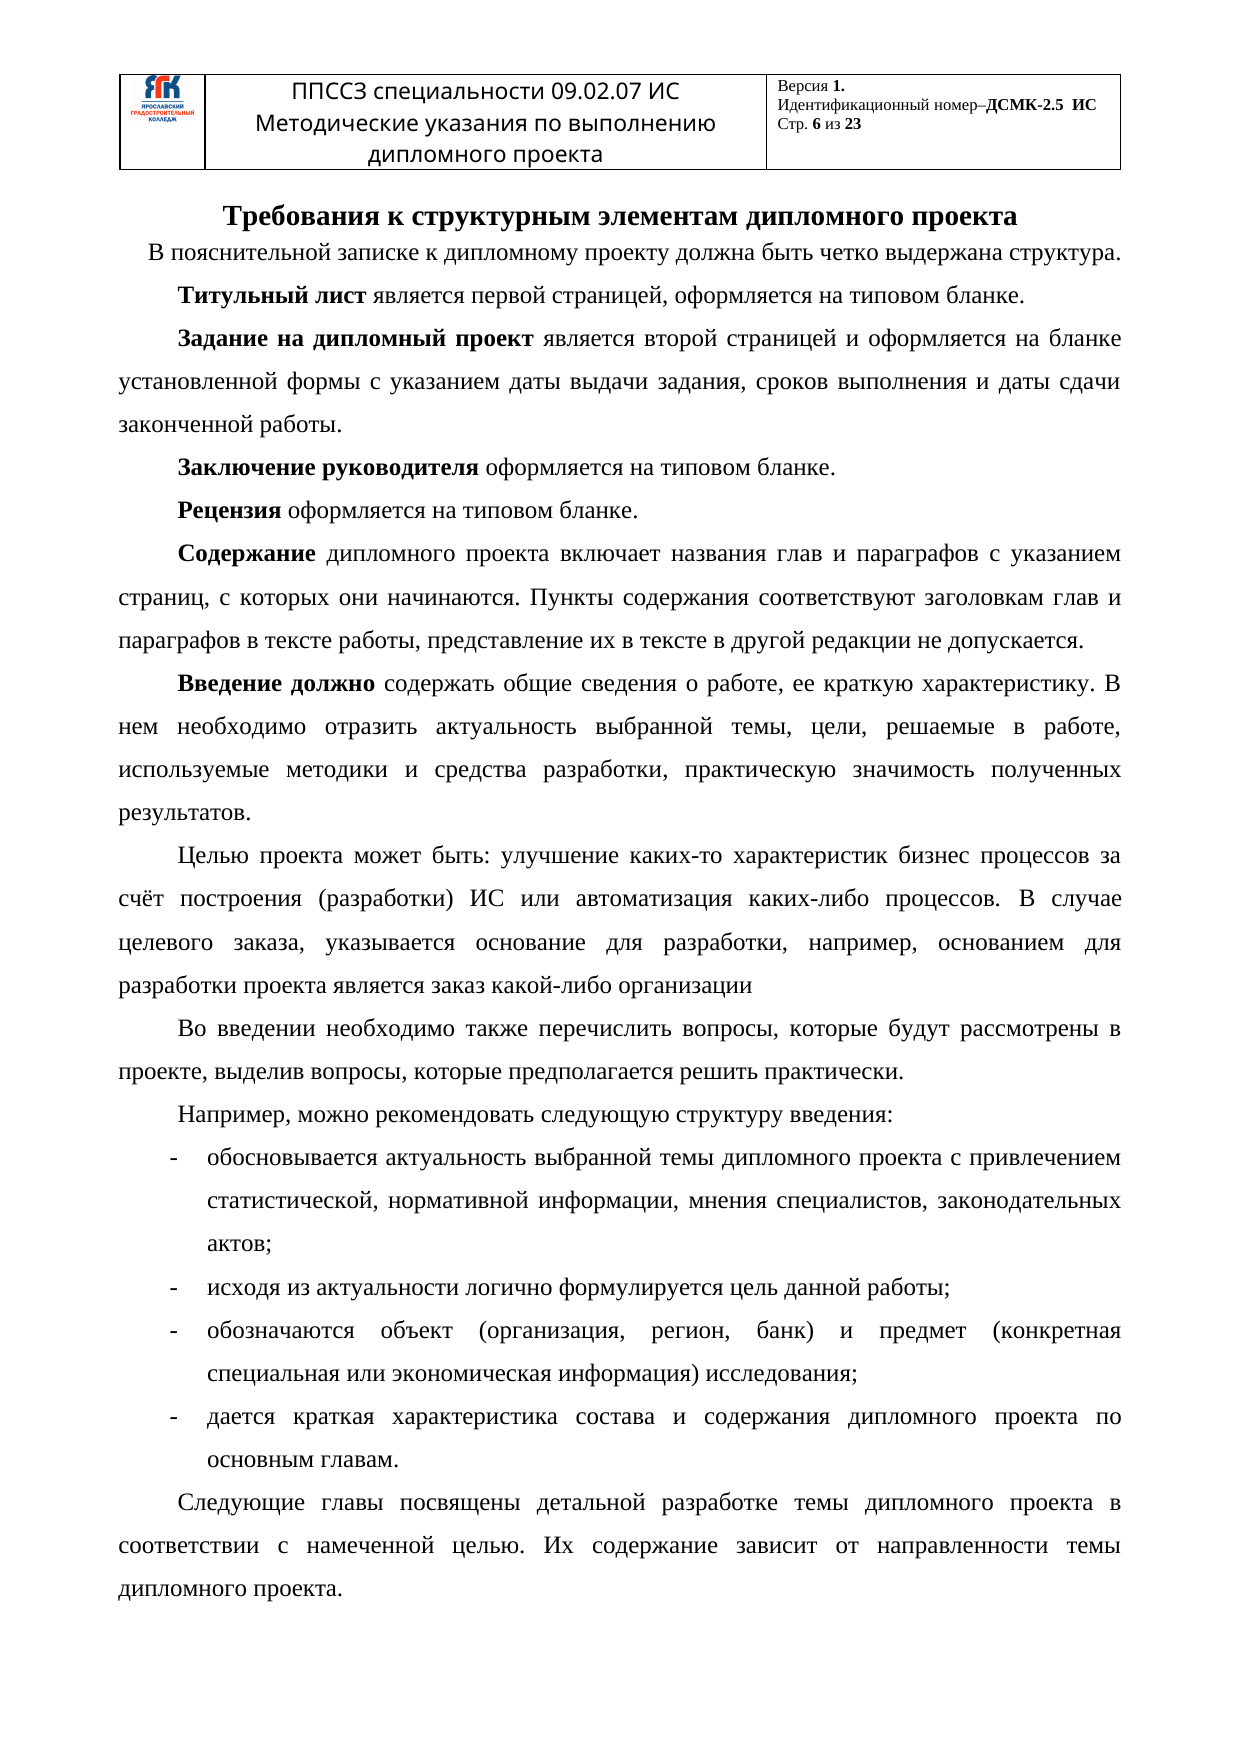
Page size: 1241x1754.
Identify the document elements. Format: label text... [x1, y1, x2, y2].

text Целью проекта может быть: улучшение каких-то характеристик бизнес процессов за счёт построения (разработки) ИС или автоматизация каких-либо процессов. В случае целевого заказа, указывается основание для разработки, например, основанием для разработки проекта является заказ какой-либо организации [118, 840, 1122, 998]
text Содержание дипломного проекта включает названия глав и параграфов с указанием страниц, с которых они начинаются. Пункты содержания соответствуют заголовкам глав и параграфов в тексте работы, представление их в тексте в другой редакции не допускается. [118, 538, 1122, 653]
text Введение должно содержать общие сведения о работе, ее краткую характеристику. В нем необходимо отразить актуальность выбранной темы, цели, решаемые в работе, используемые методики и средства разработки, практическую значимость полученных результатов. [118, 668, 1122, 826]
list обосновывается актуальность выбранной темы дипломного проекта с привлечением статистической, нормативной информации, мнения специалистов, законодательных актов; [169, 1142, 1122, 1257]
list исходя из актуальности логично формулируется цель данной работы; [169, 1272, 1122, 1300]
subtitle Требования к структурным элементам дипломного проекта [118, 198, 1122, 232]
list дается краткая характеристика состава и содержания дипломного проекта по основным главам. [169, 1401, 1122, 1473]
text Например, можно рекомендовать следующую структуру введения: [118, 1099, 1122, 1128]
text Задание на дипломный проект является второй страницей и оформляется на бланке установленной формы с указанием даты выдачи задания, сроков выполнения и даты сдачи законченной работы. [118, 323, 1122, 438]
text В пояснительной записке к дипломному проекту должна быть четко выдержана структура. [148, 237, 1122, 265]
text Следующие главы посвящены детальной разработке темы дипломного проекта в соответствии с намеченной целью. Их содержание зависит от направленности темы дипломного проекта. [118, 1487, 1122, 1602]
text Рецензия оформляется на типовом бланке. [118, 495, 1122, 524]
picture [131, 75, 194, 122]
text Заключение руководителя оформляется на типовом бланке. [118, 452, 1122, 481]
text Во введении необходимо также перечислить вопросы, которые будут рассмотрены в проекте, выделив вопросы, которые предполагается решить практически. [118, 1013, 1122, 1085]
list обозначаются объект (организация, регион, банк) и предмет (конкретная специальная или экономическая информация) исследования; [169, 1315, 1122, 1387]
text Титульный лист является первой страницей, оформляется на типовом бланке. [118, 280, 1122, 308]
